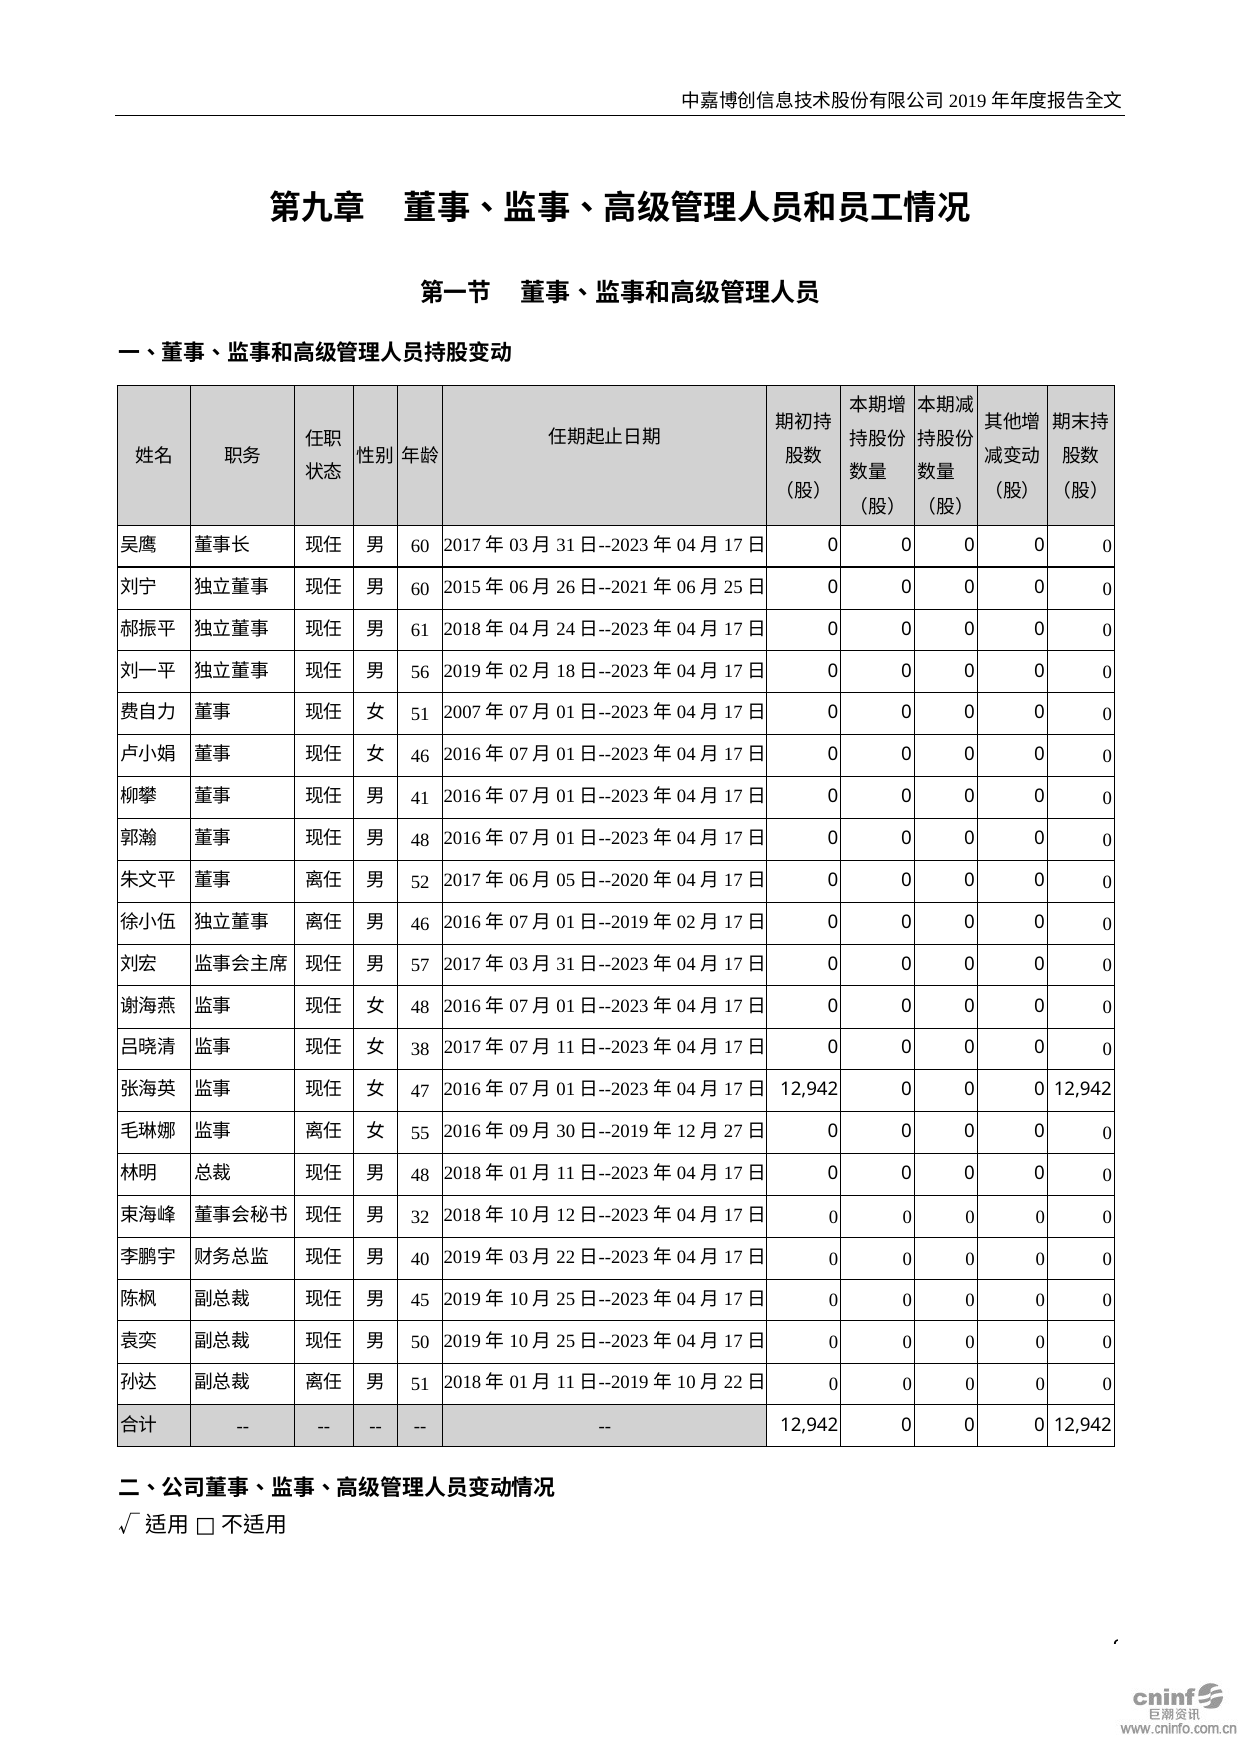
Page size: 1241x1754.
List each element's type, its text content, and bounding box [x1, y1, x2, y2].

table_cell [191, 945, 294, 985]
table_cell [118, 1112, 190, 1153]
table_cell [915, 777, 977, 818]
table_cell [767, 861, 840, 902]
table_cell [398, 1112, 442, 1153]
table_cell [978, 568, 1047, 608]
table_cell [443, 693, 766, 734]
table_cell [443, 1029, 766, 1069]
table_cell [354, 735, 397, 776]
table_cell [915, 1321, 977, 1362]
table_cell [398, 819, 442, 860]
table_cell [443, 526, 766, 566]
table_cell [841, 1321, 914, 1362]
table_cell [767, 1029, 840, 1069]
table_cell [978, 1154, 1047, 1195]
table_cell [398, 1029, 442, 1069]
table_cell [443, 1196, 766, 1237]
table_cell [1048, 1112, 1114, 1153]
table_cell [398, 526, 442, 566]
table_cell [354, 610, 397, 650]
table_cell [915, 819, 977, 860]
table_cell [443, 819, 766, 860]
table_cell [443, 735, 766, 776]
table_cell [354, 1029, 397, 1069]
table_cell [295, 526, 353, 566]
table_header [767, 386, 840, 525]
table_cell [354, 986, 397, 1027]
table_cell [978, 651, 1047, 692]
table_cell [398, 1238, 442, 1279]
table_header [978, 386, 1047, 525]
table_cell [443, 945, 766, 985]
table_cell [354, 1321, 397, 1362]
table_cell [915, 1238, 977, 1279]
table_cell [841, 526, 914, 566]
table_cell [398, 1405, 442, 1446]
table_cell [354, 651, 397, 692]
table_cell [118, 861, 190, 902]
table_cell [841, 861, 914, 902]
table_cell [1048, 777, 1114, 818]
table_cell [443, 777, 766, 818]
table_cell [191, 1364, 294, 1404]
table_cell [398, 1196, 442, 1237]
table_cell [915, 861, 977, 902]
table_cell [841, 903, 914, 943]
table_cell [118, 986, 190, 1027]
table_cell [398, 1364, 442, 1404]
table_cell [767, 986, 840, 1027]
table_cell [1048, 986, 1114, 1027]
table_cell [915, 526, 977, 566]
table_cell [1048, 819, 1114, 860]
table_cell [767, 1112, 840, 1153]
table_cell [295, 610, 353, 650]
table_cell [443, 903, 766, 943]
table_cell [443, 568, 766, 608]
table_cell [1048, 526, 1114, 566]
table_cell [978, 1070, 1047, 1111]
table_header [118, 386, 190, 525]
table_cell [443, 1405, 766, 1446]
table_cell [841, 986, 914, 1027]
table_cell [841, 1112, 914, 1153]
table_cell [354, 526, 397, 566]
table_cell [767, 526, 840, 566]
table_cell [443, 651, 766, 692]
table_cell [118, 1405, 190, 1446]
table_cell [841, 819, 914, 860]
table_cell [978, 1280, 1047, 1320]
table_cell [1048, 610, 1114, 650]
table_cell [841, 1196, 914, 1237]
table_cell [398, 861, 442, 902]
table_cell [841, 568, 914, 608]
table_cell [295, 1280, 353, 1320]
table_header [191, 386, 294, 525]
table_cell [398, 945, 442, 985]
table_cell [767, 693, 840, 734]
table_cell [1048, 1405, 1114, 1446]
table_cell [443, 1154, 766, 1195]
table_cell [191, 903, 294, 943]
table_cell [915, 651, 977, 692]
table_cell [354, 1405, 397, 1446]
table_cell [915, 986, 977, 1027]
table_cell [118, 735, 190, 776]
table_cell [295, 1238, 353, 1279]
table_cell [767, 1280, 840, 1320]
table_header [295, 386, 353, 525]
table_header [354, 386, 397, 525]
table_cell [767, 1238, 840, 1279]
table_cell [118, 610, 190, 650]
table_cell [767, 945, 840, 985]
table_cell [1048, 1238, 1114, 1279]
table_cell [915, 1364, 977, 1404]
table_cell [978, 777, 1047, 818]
text √ 适用 □ 不适用 [118, 1509, 1122, 1539]
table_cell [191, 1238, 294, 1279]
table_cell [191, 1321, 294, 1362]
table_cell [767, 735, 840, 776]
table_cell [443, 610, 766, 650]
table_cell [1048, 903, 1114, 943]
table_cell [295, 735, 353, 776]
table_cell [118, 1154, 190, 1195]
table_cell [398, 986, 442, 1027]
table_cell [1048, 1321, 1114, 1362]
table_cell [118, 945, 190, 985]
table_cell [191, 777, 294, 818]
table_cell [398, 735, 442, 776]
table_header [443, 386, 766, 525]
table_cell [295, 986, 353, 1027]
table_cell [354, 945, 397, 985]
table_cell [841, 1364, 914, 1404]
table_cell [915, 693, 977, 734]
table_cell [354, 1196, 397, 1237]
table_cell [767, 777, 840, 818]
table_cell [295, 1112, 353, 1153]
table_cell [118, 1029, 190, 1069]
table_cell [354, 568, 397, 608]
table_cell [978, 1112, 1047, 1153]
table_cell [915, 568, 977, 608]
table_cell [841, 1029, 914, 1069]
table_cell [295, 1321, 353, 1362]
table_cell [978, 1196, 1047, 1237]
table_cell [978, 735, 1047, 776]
subtitle 第九章 董事、监事、高级管理人员和员工情况 [102, 183, 1138, 229]
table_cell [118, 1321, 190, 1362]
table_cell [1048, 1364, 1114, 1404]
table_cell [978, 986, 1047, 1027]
subtitle 一、董事、监事和高级管理人员持股变动 [118, 337, 1122, 367]
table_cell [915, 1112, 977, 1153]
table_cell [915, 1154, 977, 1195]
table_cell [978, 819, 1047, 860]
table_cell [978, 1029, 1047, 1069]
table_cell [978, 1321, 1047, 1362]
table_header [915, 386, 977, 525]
subtitle 第一节 董事、监事和高级管理人员 [102, 274, 1138, 308]
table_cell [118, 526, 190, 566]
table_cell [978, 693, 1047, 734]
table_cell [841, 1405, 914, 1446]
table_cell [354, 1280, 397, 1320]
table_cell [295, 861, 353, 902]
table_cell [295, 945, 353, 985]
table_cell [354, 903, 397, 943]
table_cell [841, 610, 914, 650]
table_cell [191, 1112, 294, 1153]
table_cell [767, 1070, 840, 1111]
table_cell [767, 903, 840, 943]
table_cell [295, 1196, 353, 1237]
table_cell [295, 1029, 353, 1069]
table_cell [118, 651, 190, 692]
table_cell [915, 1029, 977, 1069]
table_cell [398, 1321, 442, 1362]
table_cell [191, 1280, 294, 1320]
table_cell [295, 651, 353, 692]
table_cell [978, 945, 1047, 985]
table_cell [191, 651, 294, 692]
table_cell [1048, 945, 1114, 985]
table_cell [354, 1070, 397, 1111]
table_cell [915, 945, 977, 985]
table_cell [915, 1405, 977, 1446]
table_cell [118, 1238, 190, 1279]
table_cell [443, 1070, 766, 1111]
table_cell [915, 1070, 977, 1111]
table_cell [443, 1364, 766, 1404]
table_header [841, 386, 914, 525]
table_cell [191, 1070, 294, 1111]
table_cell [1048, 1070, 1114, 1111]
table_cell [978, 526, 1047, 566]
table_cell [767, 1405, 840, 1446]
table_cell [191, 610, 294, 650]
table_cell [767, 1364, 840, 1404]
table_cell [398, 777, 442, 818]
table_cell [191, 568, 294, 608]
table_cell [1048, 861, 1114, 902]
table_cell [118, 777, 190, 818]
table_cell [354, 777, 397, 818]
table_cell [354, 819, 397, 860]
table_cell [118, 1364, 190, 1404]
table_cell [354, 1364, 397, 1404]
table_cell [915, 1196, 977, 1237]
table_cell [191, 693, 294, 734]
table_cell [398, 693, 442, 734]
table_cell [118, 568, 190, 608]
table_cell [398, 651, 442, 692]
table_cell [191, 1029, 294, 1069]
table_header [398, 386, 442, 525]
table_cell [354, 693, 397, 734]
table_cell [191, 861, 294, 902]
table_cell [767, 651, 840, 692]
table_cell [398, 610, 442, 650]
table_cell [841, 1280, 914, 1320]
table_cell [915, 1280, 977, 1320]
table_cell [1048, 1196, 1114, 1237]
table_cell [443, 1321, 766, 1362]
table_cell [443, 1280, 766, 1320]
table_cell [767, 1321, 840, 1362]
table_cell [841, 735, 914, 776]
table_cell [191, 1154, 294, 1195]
text 二、公司董事、监事、高级管理人员变动情况 [118, 1472, 1122, 1502]
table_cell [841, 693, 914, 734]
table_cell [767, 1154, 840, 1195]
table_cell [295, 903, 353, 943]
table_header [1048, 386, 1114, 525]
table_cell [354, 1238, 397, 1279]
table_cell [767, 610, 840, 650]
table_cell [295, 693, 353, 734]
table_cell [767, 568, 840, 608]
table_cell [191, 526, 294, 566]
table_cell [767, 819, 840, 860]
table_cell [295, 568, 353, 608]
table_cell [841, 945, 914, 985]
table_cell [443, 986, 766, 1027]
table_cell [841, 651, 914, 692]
picture [1115, 1680, 1240, 1737]
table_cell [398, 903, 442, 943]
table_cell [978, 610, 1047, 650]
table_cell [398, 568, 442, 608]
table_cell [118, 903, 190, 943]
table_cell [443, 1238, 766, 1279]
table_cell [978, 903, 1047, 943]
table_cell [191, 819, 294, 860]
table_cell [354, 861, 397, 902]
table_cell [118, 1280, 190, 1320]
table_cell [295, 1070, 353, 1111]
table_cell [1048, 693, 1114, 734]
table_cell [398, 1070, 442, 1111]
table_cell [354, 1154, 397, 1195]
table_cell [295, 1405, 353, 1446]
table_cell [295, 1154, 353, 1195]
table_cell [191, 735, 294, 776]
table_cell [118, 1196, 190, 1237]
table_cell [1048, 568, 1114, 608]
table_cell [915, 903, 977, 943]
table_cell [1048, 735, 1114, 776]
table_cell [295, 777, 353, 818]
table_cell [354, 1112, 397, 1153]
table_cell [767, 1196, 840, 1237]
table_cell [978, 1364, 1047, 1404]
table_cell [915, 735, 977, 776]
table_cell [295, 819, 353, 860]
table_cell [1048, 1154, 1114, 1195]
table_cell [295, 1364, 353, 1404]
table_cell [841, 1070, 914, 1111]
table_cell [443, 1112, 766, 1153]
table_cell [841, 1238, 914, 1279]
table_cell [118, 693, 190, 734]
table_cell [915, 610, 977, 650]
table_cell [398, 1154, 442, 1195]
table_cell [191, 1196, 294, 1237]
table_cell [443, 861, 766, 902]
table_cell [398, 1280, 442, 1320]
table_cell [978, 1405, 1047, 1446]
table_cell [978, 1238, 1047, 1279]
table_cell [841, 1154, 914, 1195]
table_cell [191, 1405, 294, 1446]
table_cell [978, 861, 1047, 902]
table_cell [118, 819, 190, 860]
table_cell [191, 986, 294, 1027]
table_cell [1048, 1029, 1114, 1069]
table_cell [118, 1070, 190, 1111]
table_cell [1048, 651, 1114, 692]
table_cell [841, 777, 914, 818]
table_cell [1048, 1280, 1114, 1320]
